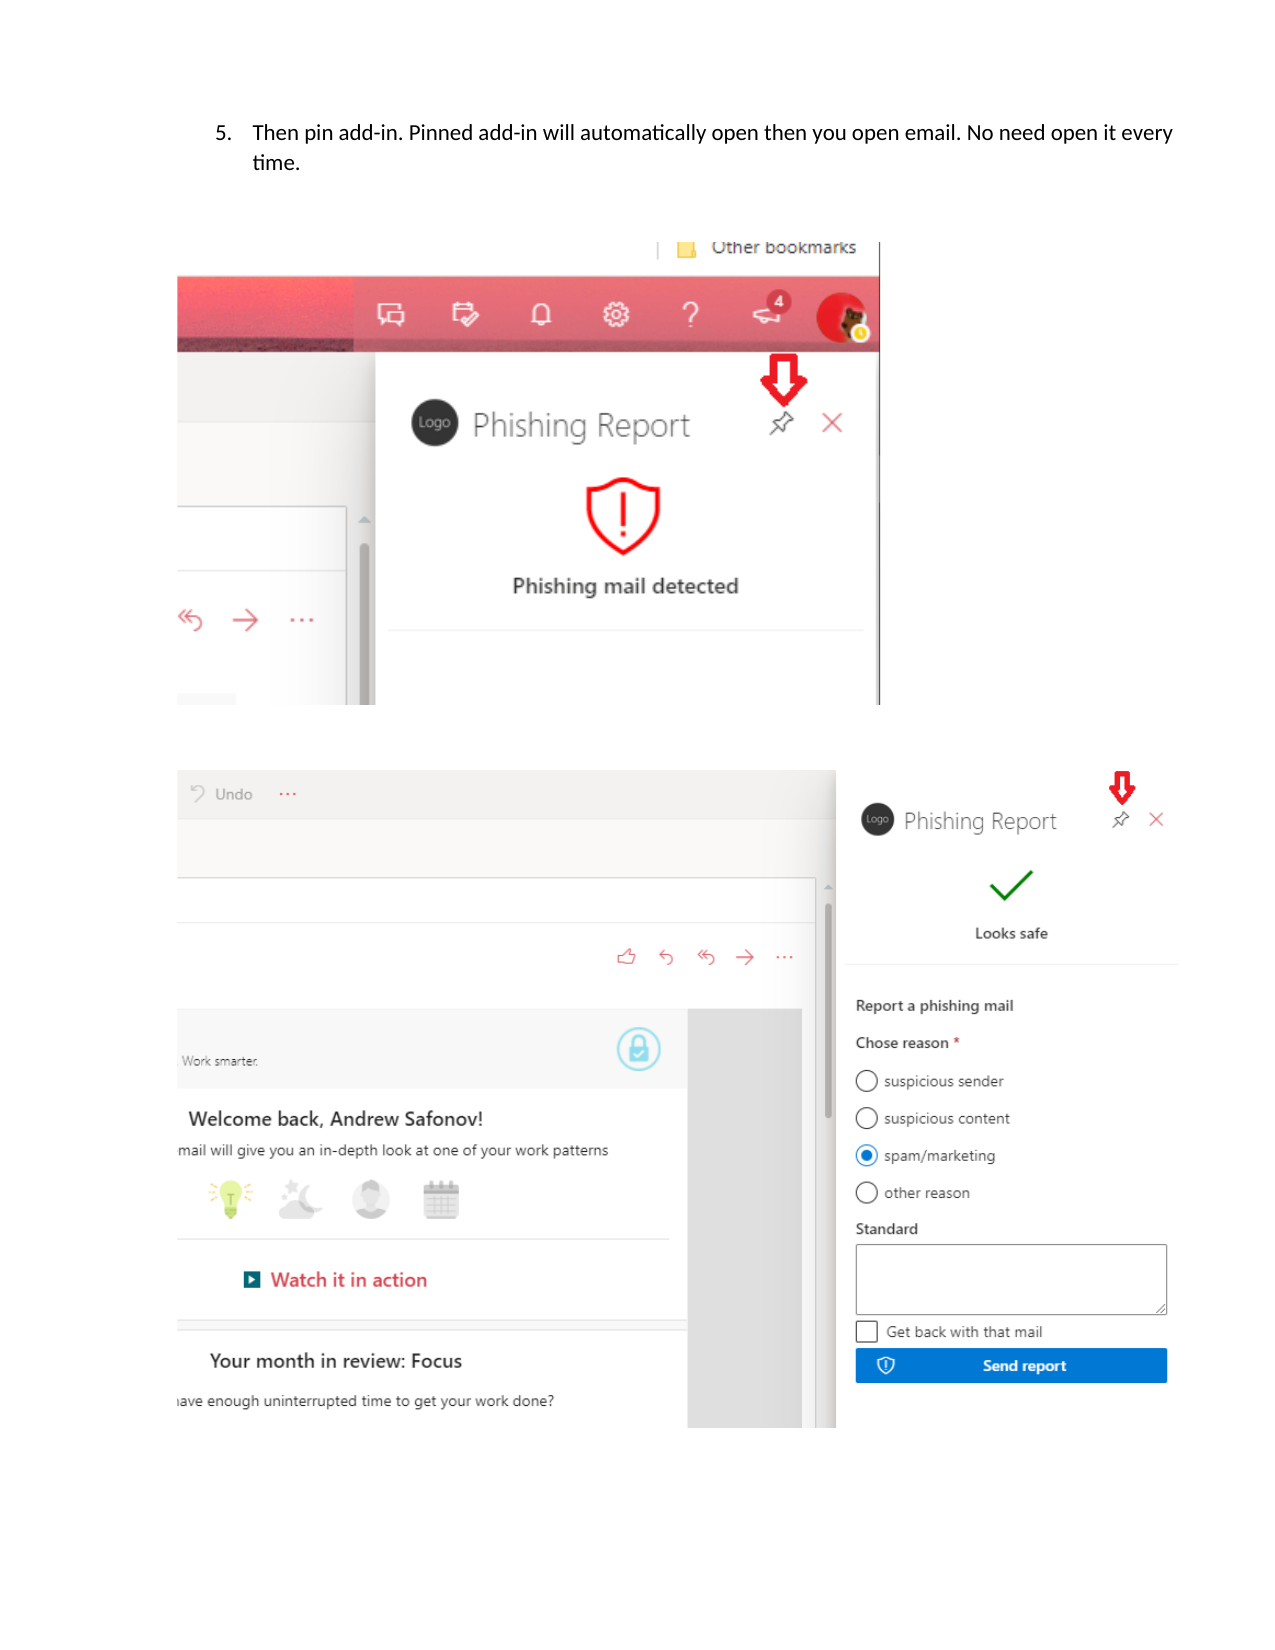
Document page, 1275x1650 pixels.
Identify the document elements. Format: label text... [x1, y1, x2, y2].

picture [177, 770, 1187, 1428]
picture [177, 242, 881, 705]
list Then pin add-in. Pinned add-in will automatically open then you open email. No need open it every time. [215, 118, 1186, 176]
